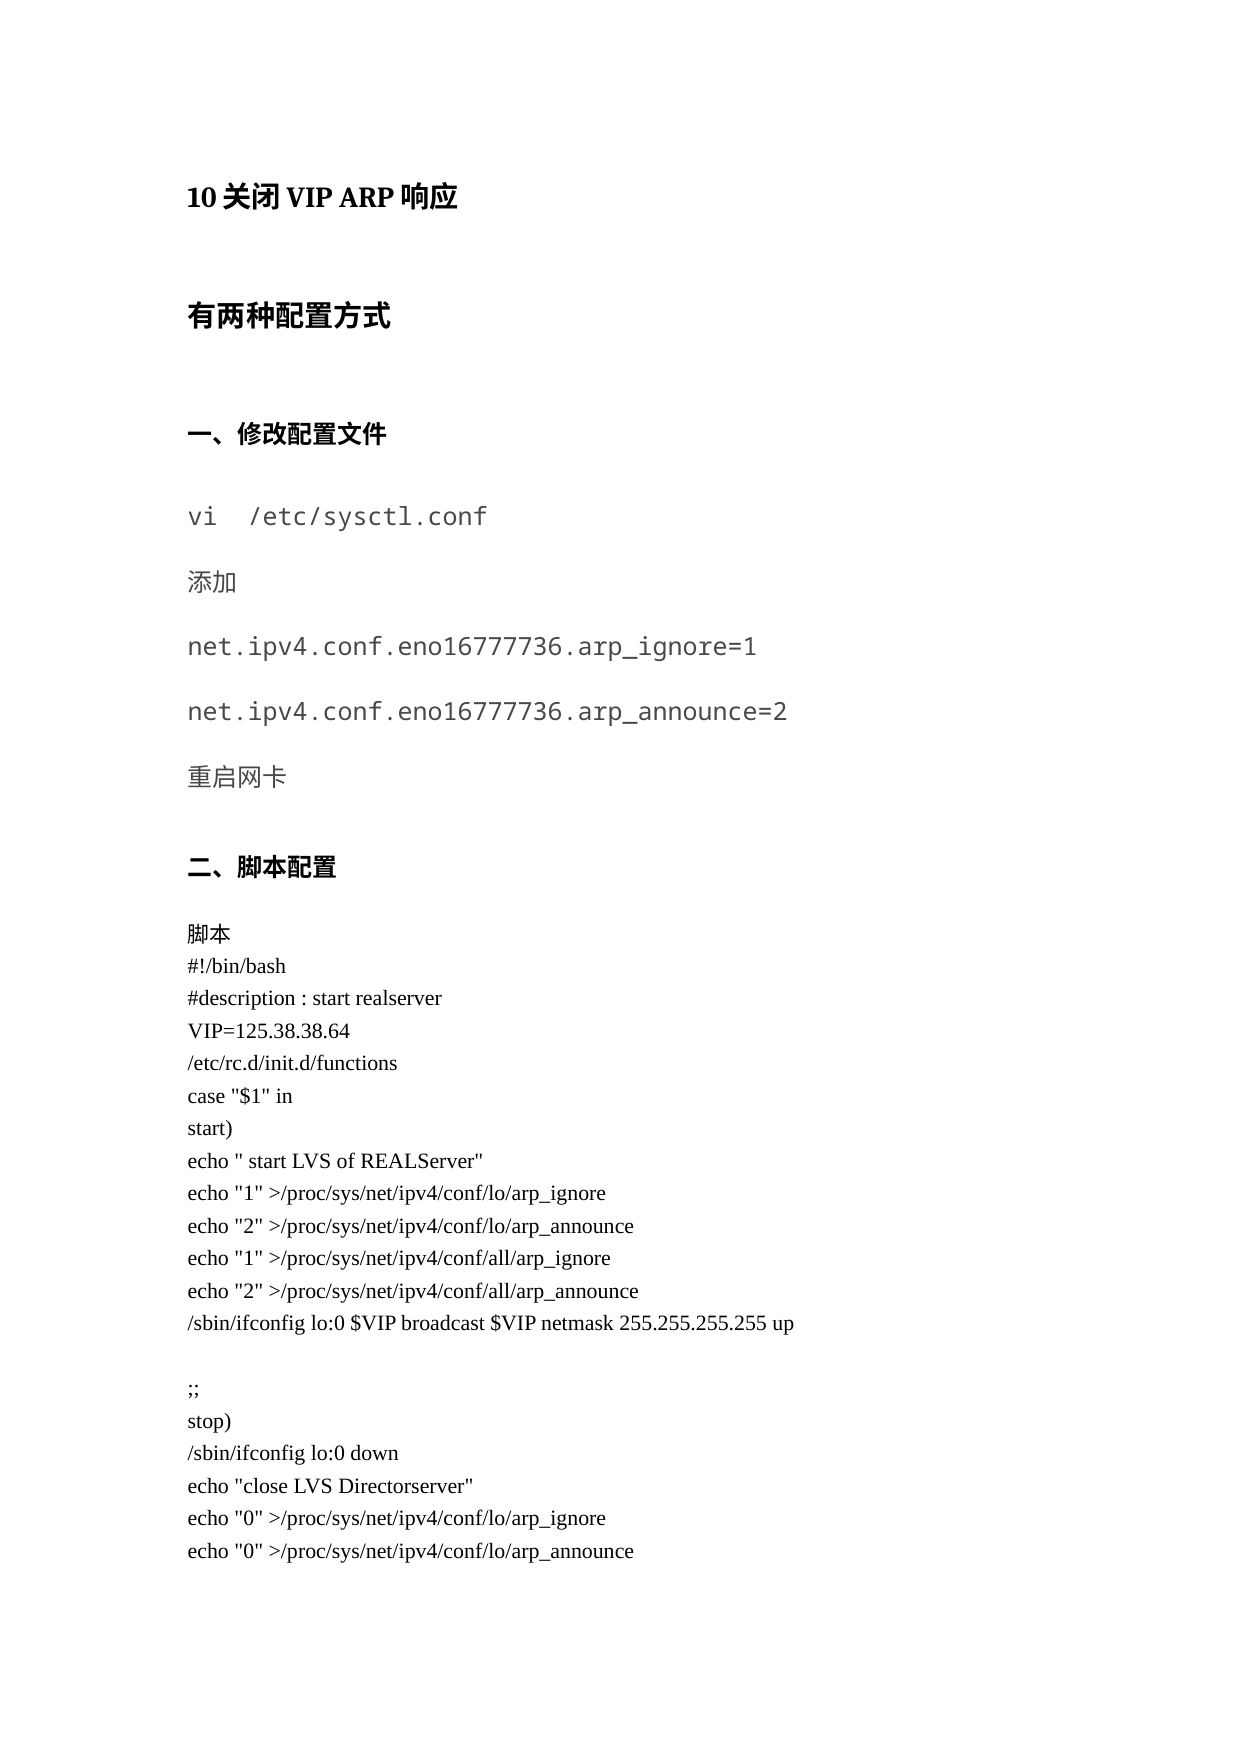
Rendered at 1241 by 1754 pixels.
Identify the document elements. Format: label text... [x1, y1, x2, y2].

text #!/bin/bash [187, 949, 1053, 982]
text case "$1" in [187, 1079, 1053, 1112]
text echo "1" >/proc/sys/net/ipv4/conf/lo/arp_ignore [187, 1177, 1053, 1209]
text /etc/rc.d/init.d/functions [187, 1047, 1053, 1079]
text echo "0" >/proc/sys/net/ipv4/conf/lo/arp_ignore [187, 1502, 1053, 1534]
text net.ipv4.conf.eno16777736.arp_announce=2 [187, 678, 1053, 743]
text #description : start realserver [187, 982, 1053, 1014]
subtitle 有两种配置方式 [187, 281, 1053, 346]
text VIP=125.38.38.64 [187, 1014, 1053, 1047]
text stop) [187, 1404, 1053, 1437]
text net.ipv4.conf.eno16777736.arp_ignore=1 [187, 613, 1053, 678]
subtitle 二、脚本配置 [187, 833, 1053, 898]
text ;; [187, 1372, 1053, 1404]
text /sbin/ifconfig lo:0 down [187, 1437, 1053, 1469]
text 脚本 [187, 917, 1053, 949]
subtitle 一、修改配置文件 [187, 400, 1053, 465]
text echo "2" >/proc/sys/net/ipv4/conf/all/arp_announce [187, 1274, 1053, 1307]
text /sbin/ifconfig lo:0 $VIP broadcast $VIP netmask 255.255.255.255 up [187, 1307, 1053, 1339]
text 添加 [187, 548, 1053, 613]
subtitle 10关闭VIP ARP响应 [187, 162, 1053, 227]
text vi /etc/sysctl.conf [187, 483, 1053, 548]
text echo "2" >/proc/sys/net/ipv4/conf/lo/arp_announce [187, 1209, 1053, 1242]
text echo " start LVS of REALServer" [187, 1144, 1053, 1177]
text echo "0" >/proc/sys/net/ipv4/conf/lo/arp_announce [187, 1534, 1053, 1567]
text echo "close LVS Directorserver" [187, 1469, 1053, 1502]
text echo "1" >/proc/sys/net/ipv4/conf/all/arp_ignore [187, 1242, 1053, 1274]
text 重启网卡 [187, 743, 1053, 808]
text start) [187, 1112, 1053, 1144]
